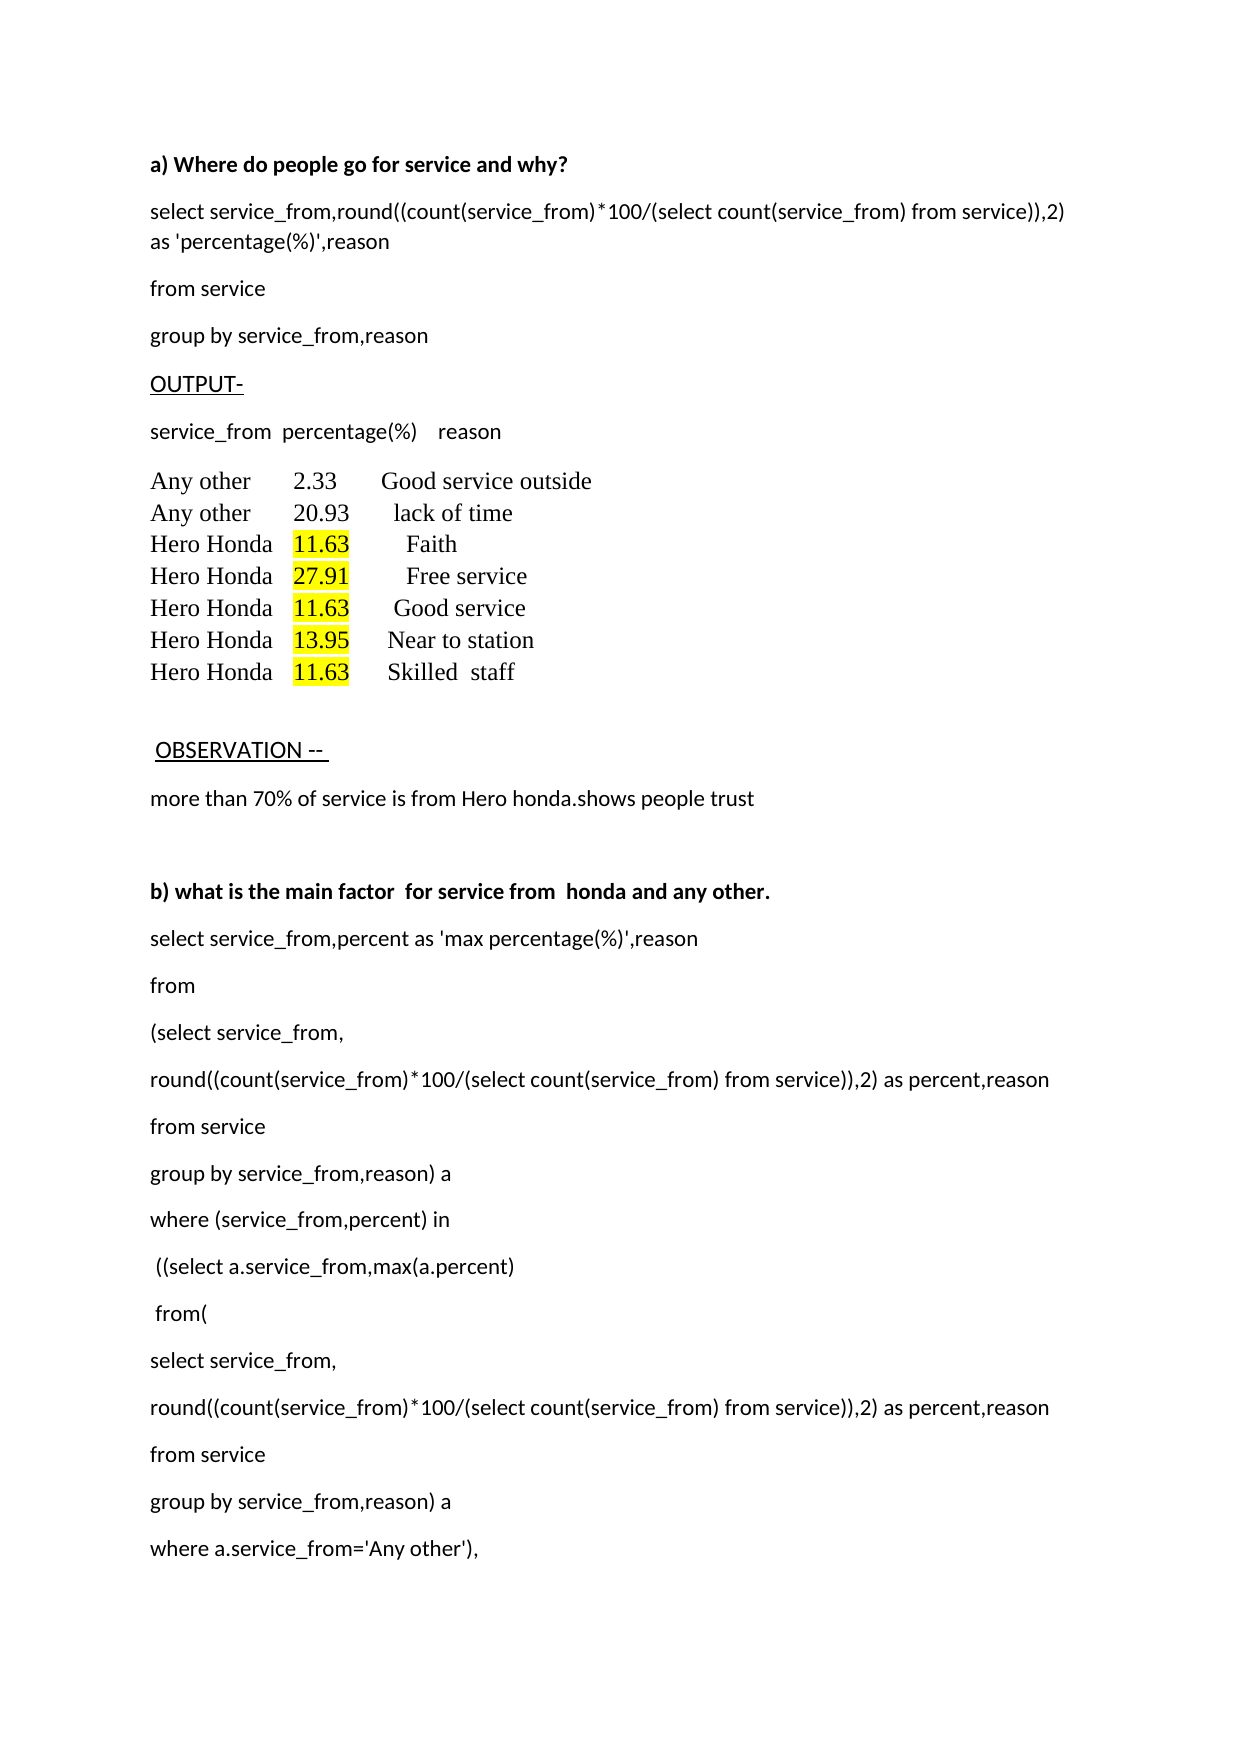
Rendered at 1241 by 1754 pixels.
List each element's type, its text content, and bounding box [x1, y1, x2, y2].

table_header Any other [149, 464, 292, 496]
table_cell Skilled staff [354, 655, 598, 687]
table_cell Any other [149, 496, 292, 528]
text from [150, 971, 1090, 999]
text more than 70% of service is from Hero honda.shows people trust [150, 784, 1090, 812]
text from service [150, 274, 1090, 302]
table_cell Hero Honda [149, 624, 292, 655]
text service_from percentage(%) reason [150, 417, 1090, 445]
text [150, 1393, 1090, 1421]
table_cell 11.63 [292, 592, 354, 623]
table_cell 27.91 [292, 560, 354, 592]
table_cell 20.93 [292, 496, 354, 528]
text OUTPUT- [150, 368, 1090, 398]
table_header Good service outside [354, 464, 598, 496]
table_cell lack of time [354, 496, 598, 528]
table_cell Hero Honda [149, 592, 292, 623]
table_cell Near to station [354, 624, 598, 655]
text group by service_from,reason) a [150, 1487, 1090, 1515]
text (select service_from, [150, 1018, 1090, 1046]
text select service_from,percent as 'max percentage(%)',reason [150, 924, 1090, 952]
table_cell Good service [354, 592, 598, 623]
text from service [150, 1440, 1090, 1468]
table_cell Free service [354, 560, 598, 592]
text select service_from,round((count(service_from)*100/(select count(service_from) from service)),2) as 'percentage(%)',reason [150, 197, 1090, 255]
table_cell Faith [354, 528, 598, 560]
text select service_from, [150, 1346, 1090, 1374]
text round((count(service_from)*100/(select count(service_from) from service)),2) as percent,reason [150, 1065, 1090, 1093]
table_cell Hero Honda [149, 655, 292, 687]
text from( [150, 1299, 1090, 1327]
text a) Where do people go for service and why? [150, 150, 1090, 178]
table_cell 11.63 [292, 655, 354, 687]
text where (service_from,percent) in [150, 1206, 1090, 1234]
table_cell 13.95 [292, 624, 354, 655]
text OBSERVATION -- [150, 734, 1090, 765]
text from service [150, 1112, 1090, 1140]
table_cell 11.63 [292, 528, 354, 560]
text group by service_from,reason [150, 321, 1090, 349]
table_cell Hero Honda [149, 528, 292, 560]
table_cell Hero Honda [149, 560, 292, 592]
text group by service_from,reason) a [150, 1159, 1090, 1187]
text ((select a.service_from,max(a.percent) [150, 1252, 1090, 1281]
text b) what is the main factor for service from honda and any other. [150, 877, 1090, 906]
text where a.service_from='Any other'), [150, 1534, 1090, 1562]
table_header 2.33 [292, 464, 354, 496]
